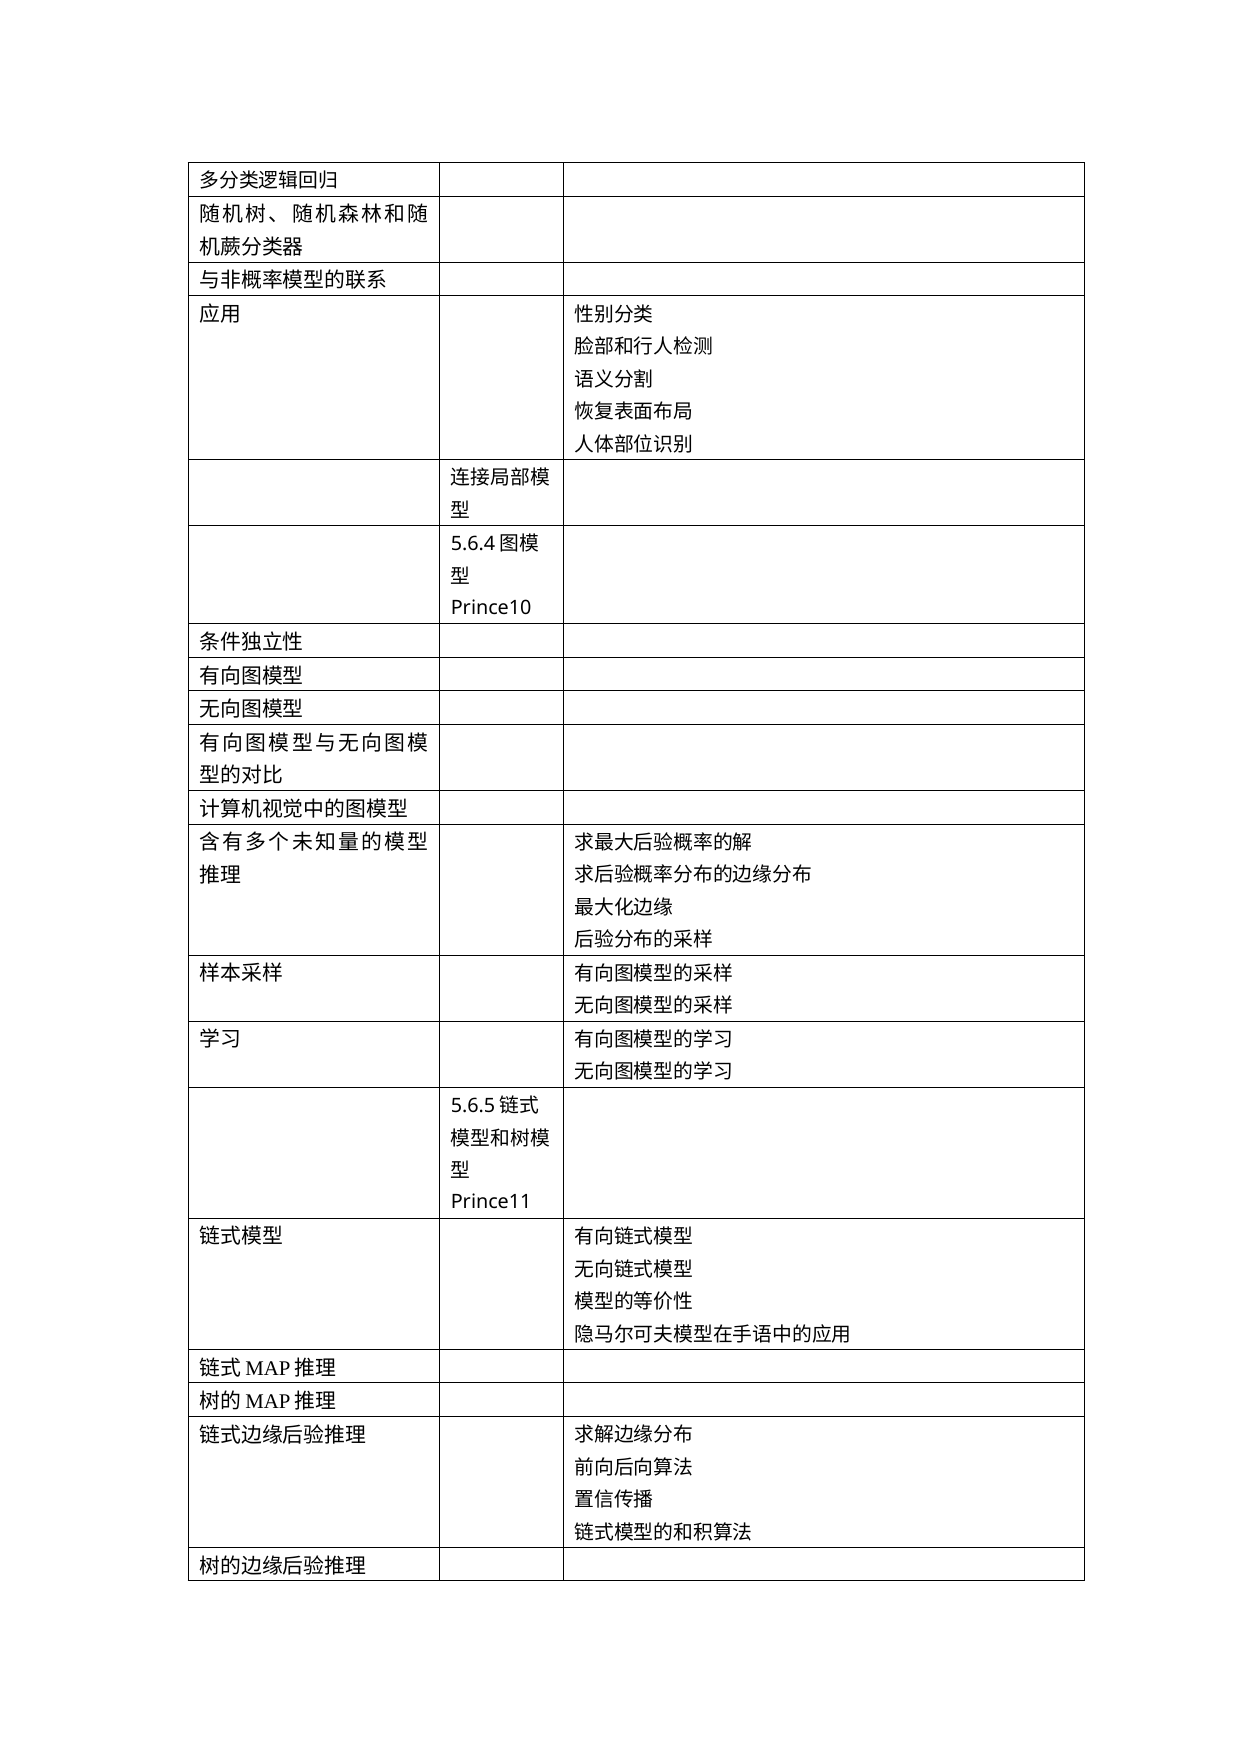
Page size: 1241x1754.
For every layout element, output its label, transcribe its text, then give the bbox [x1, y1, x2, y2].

table_cell [564, 658, 1084, 690]
table_cell [189, 460, 439, 525]
table_cell [440, 791, 563, 823]
table_cell [440, 1417, 563, 1547]
table_cell [440, 1548, 563, 1580]
table_cell 学习 [189, 1022, 439, 1087]
table_cell [440, 691, 563, 724]
table_cell [189, 526, 439, 623]
table_cell [564, 1383, 1084, 1416]
table_cell [440, 163, 563, 196]
table_cell [440, 624, 563, 657]
table_cell 有向图模型的学习 无向图模型的学习 [564, 1022, 1084, 1087]
table_cell [564, 197, 1084, 262]
table_cell [564, 1350, 1084, 1382]
table_cell 有向图模型与无向图模型的对比 [189, 725, 439, 790]
table_cell [440, 956, 563, 1021]
table_cell 多分类逻辑回归 [189, 163, 439, 196]
table_cell 样本采样 [189, 956, 439, 1021]
table_cell 有向链式模型 无向链式模型 模型的等价性 隐马尔可夫模型在手语中的应用 [564, 1219, 1084, 1349]
table_cell 连接局部模型 [440, 460, 563, 525]
table_cell [564, 263, 1084, 295]
table_cell [564, 1548, 1084, 1580]
table_cell 有向图模型的采样 无向图模型的采样 [564, 956, 1084, 1021]
table_cell 含有多个未知量的模型推理 [189, 825, 439, 954]
table_cell [440, 197, 563, 262]
table_cell [564, 163, 1084, 196]
table_cell [440, 1350, 563, 1382]
table_cell [440, 263, 563, 295]
table_cell [564, 725, 1084, 790]
table_cell 5.6.5链式模型和树模型Prince11 [440, 1088, 563, 1218]
table_cell 与非概率模型的联系 [189, 263, 439, 295]
table_cell [440, 1219, 563, 1349]
table_cell [564, 791, 1084, 823]
table_cell 求解边缘分布 前向后向算法 置信传播 链式模型的和积算法 [564, 1417, 1084, 1547]
table_cell 性别分类 脸部和行人检测 语义分割 恢复表面布局 人体部位识别 [564, 296, 1084, 459]
table_cell 随机树、随机森林和随机蕨分类器 [189, 197, 439, 262]
table_cell 条件独立性 [189, 624, 439, 657]
table_cell [440, 825, 563, 954]
table_cell 求最大后验概率的解 求后验概率分布的边缘分布 最大化边缘 后验分布的采样 [564, 825, 1084, 954]
table_cell 有向图模型 [189, 658, 439, 690]
table_cell 无向图模型 [189, 691, 439, 724]
table_cell [564, 460, 1084, 525]
table_cell 应用 [189, 296, 439, 459]
table_cell 计算机视觉中的图模型 [189, 791, 439, 823]
table_cell [440, 658, 563, 690]
table_cell 树的MAP推理 [189, 1383, 439, 1416]
table_cell [564, 1088, 1084, 1218]
table_cell [564, 526, 1084, 623]
table_cell [189, 1088, 439, 1218]
table_cell [440, 1383, 563, 1416]
table_cell [564, 624, 1084, 657]
table_cell 链式MAP推理 [189, 1350, 439, 1382]
table_cell [440, 296, 563, 459]
table_cell 树的边缘后验推理 [189, 1548, 439, 1580]
table_cell 5.6.4图模型 Prince10 [440, 526, 563, 623]
table_cell [564, 691, 1084, 724]
table_cell 链式模型 [189, 1219, 439, 1349]
table_cell 链式边缘后验推理 [189, 1417, 439, 1547]
table_cell [440, 1022, 563, 1087]
table_cell [440, 725, 563, 790]
